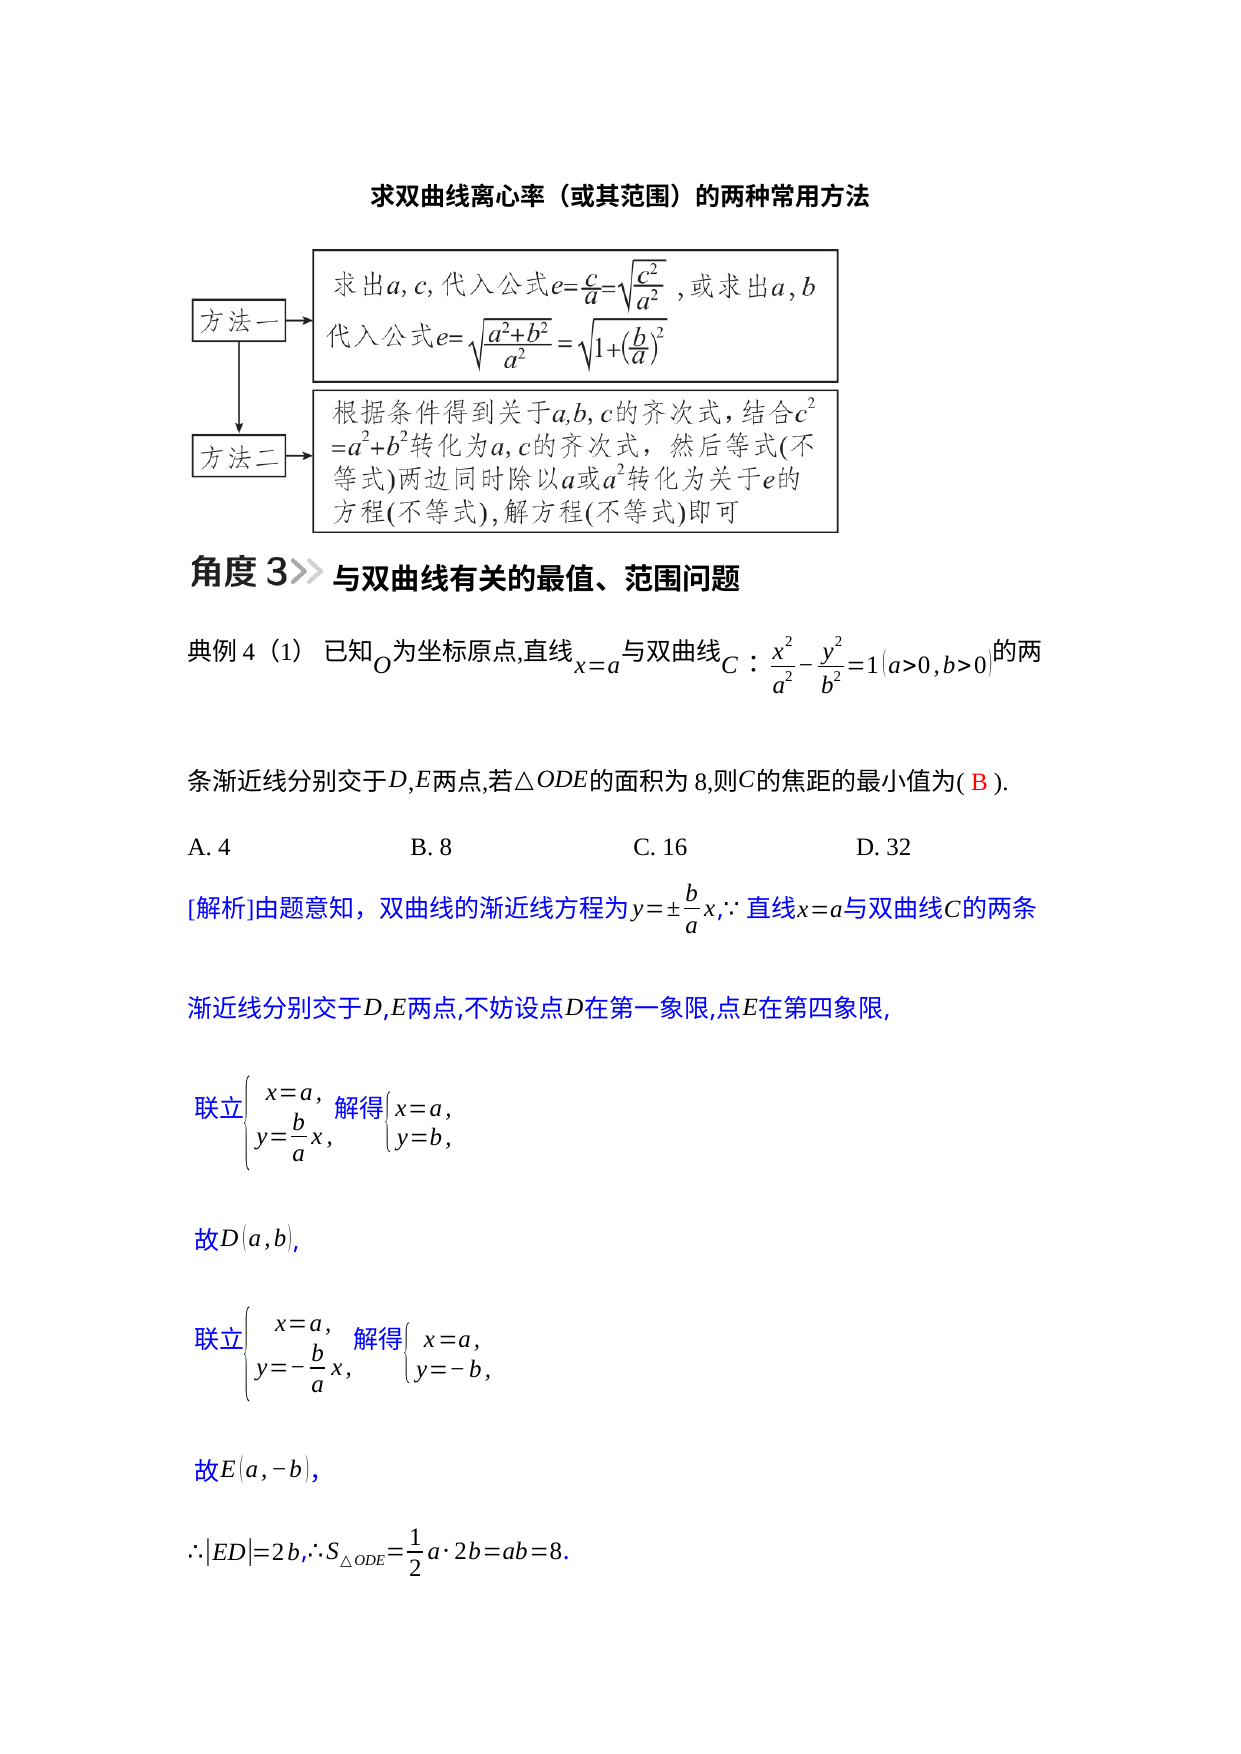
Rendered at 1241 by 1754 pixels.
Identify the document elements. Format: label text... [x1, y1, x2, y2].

text 故, [187, 1206, 1053, 1271]
picture [187, 552, 325, 590]
text 求双曲线离心率（或其范围）的两种常用方法 [187, 162, 1053, 227]
picture [187, 245, 842, 536]
text 故， [187, 1437, 1053, 1502]
subtitle 与双曲线有关的最值、范围问题角度3 [187, 552, 1053, 617]
text A. 4 B. 8 C. 16 D. 32 [187, 830, 1053, 863]
text ,. [187, 1520, 1053, 1585]
text [解析]由题意知，双曲线的渐近线方程为, 直线与双曲线的两条渐近线分别交于,两点,不妨设点在第一象限,点在第四象限, [187, 877, 1053, 1039]
text 联立解得 [187, 1289, 1053, 1419]
text 典例4（1） 已知为坐标原点,直线与双曲线的两条渐近线分别交于,两点,若的面积为8,则的焦距的最小值为( B ). [187, 617, 1053, 812]
text 联立解得 [187, 1058, 1053, 1188]
